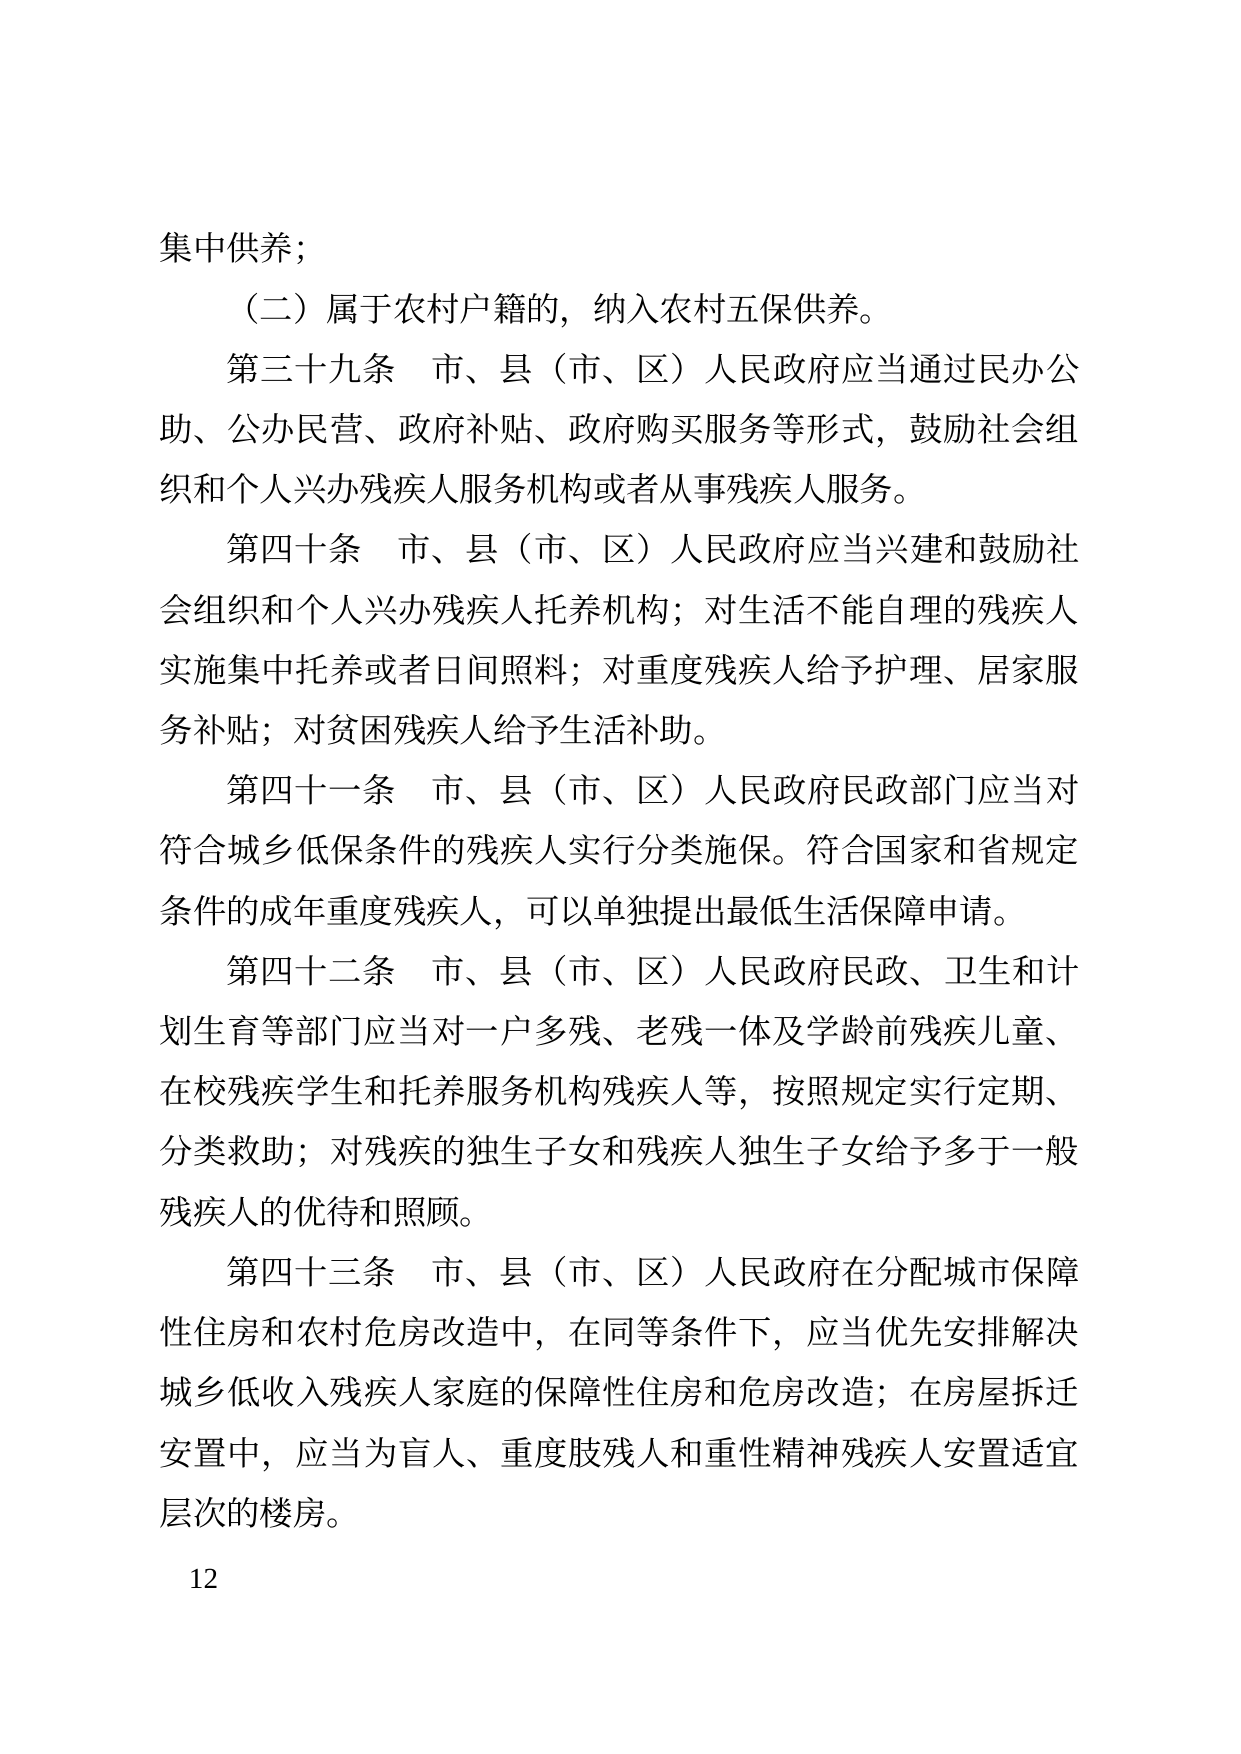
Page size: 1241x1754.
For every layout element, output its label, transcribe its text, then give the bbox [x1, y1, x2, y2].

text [159, 213, 1081, 273]
text 第四十二条 市、县（市、区）人民政府民政、卫生和计划生育等部门应当对一户多残、老残一体及学龄前残疾儿童、在校残疾学生和托养服务机构残疾人等，按照规定实行定期、分类救助；对残疾的独生子女和残疾人独生子女给予多于一般残疾人的优待和照顾。 [159, 935, 1081, 1236]
text 第四十一条 市、县（市、区）人民政府民政部门应当对符合城乡低保条件的残疾人实行分类施保。符合国家和省规定条件的成年重度残疾人，可以单独提出最低生活保障申请。 [159, 754, 1081, 935]
text 第三十九条 市、县（市、区）人民政府应当通过民办公助、公办民营、政府补贴、政府购买服务等形式，鼓励社会组织和个人兴办残疾人服务机构或者从事残疾人服务。 [159, 333, 1081, 514]
text 第四十条 市、县（市、区）人民政府应当兴建和鼓励社会组织和个人兴办残疾人托养机构；对生活不能自理的残疾人实施集中托养或者日间照料；对重度残疾人给予护理、居家服务补贴；对贫困残疾人给予生活补助。 [159, 514, 1081, 754]
text 第四十三条 市、县（市、区）人民政府在分配城市保障性住房和农村危房改造中，在同等条件下，应当优先安排解决城乡低收入残疾人家庭的保障性住房和危房改造；在房屋拆迁安置中，应当为盲人、重度肢残人和重性精神残疾人安置适宜层次的楼房。 [159, 1236, 1081, 1537]
text （二）属于农村户籍的，纳入农村五保供养。 [159, 273, 1081, 333]
